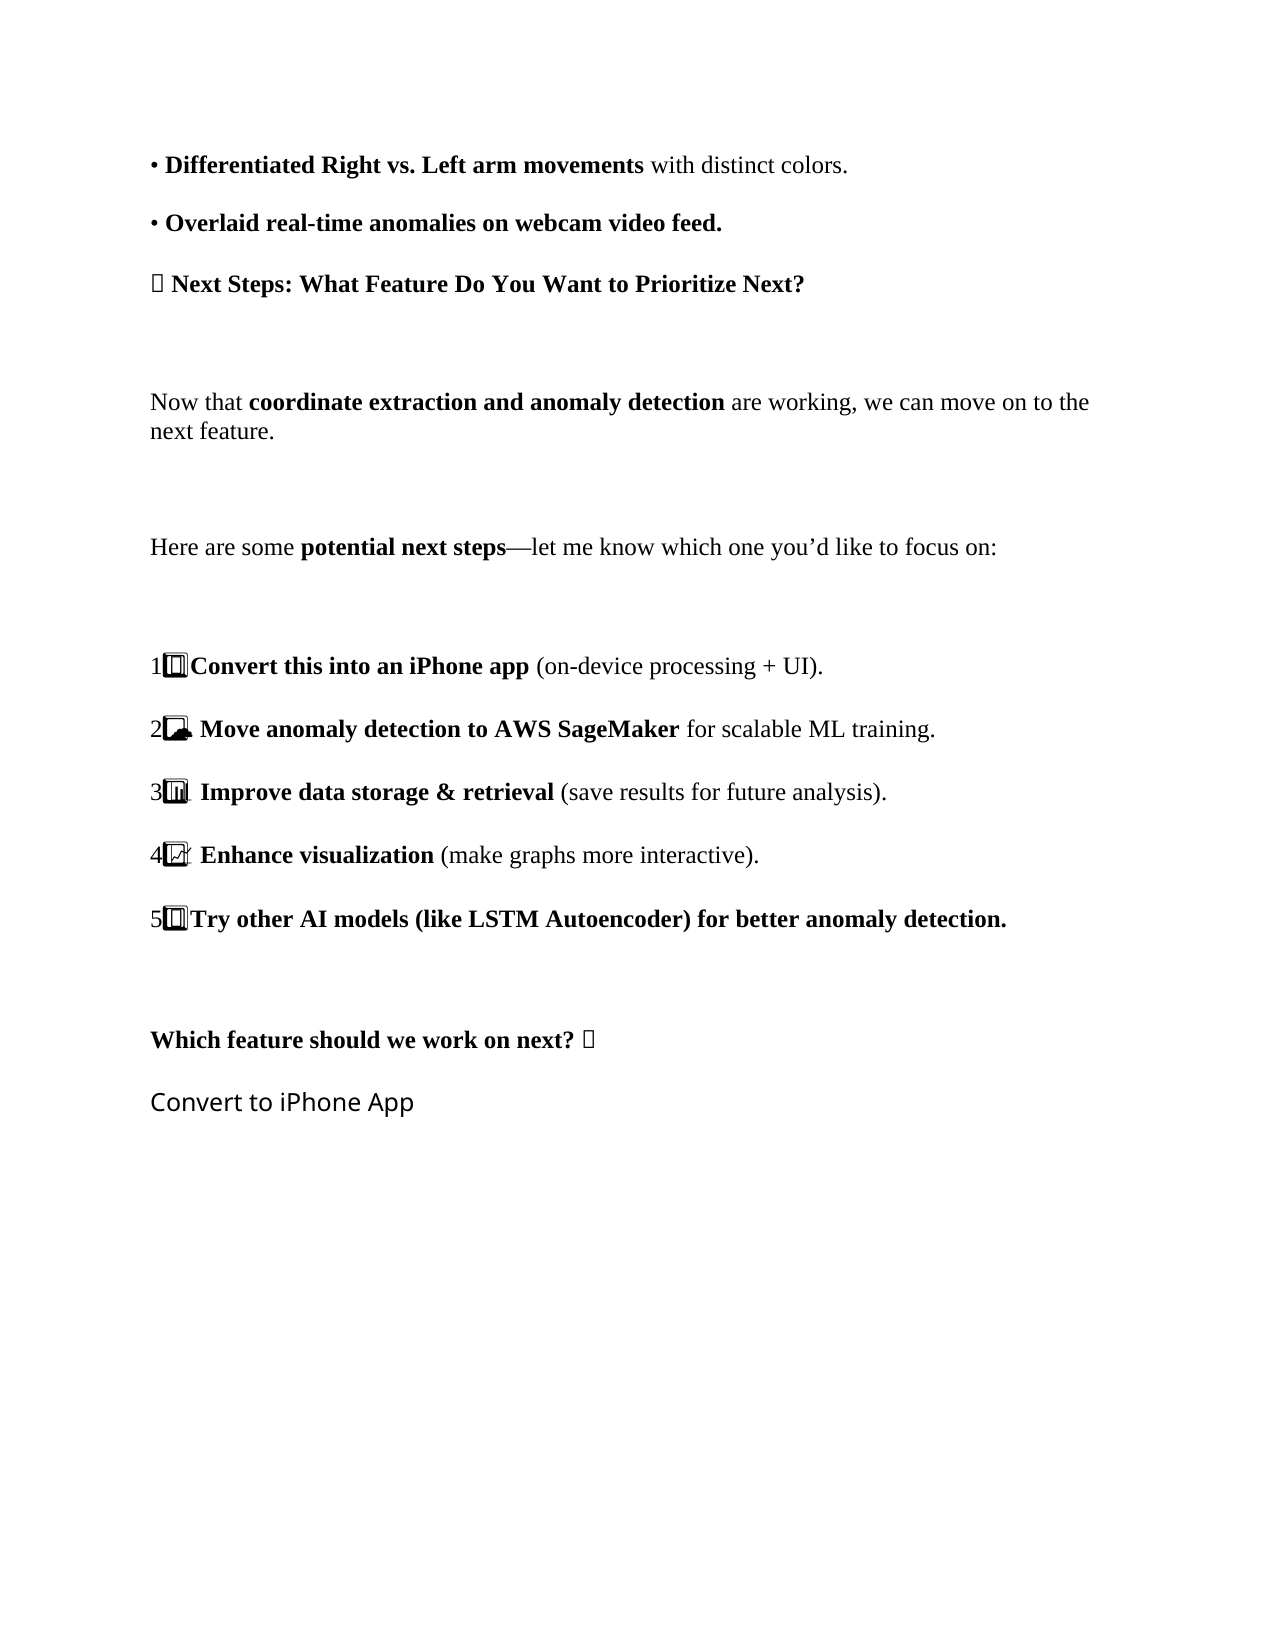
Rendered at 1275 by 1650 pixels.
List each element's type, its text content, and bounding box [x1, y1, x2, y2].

text 3️⃣ 📊 Improve data storage & retrieval (save results for future analysis). [150, 774, 1125, 808]
text • Overlaid real-time anomalies on webcam video feed. [150, 208, 1125, 237]
text 1️⃣ 📲 Convert this into an iPhone app (on-device processing + UI). [150, 647, 1125, 681]
text Which feature should we work on next? 🚀 [150, 1021, 1125, 1056]
text • Differentiated Right vs. Left arm movements with distinct colors. [150, 150, 1125, 179]
text Here are some potential next steps—let me know which one you’d like to focus on: [150, 532, 1125, 560]
text 5️⃣ 🤖 Try other AI models (like LSTM Autoencoder) for better anomaly detection. [150, 900, 1125, 934]
text 📌 Next Steps: What Feature Do You Want to Prioritize Next? [150, 266, 1125, 300]
text 2️⃣ ☁️ Move anomaly detection to AWS SageMaker for scalable ML training. [150, 711, 1125, 745]
text 4️⃣ 📈 Enhance visualization (make graphs more interactive). [150, 837, 1125, 871]
text Now that coordinate extraction and anomaly detection are working, we can move on to the next feature. [150, 387, 1125, 444]
text Convert to iPhone App [150, 1085, 1125, 1119]
